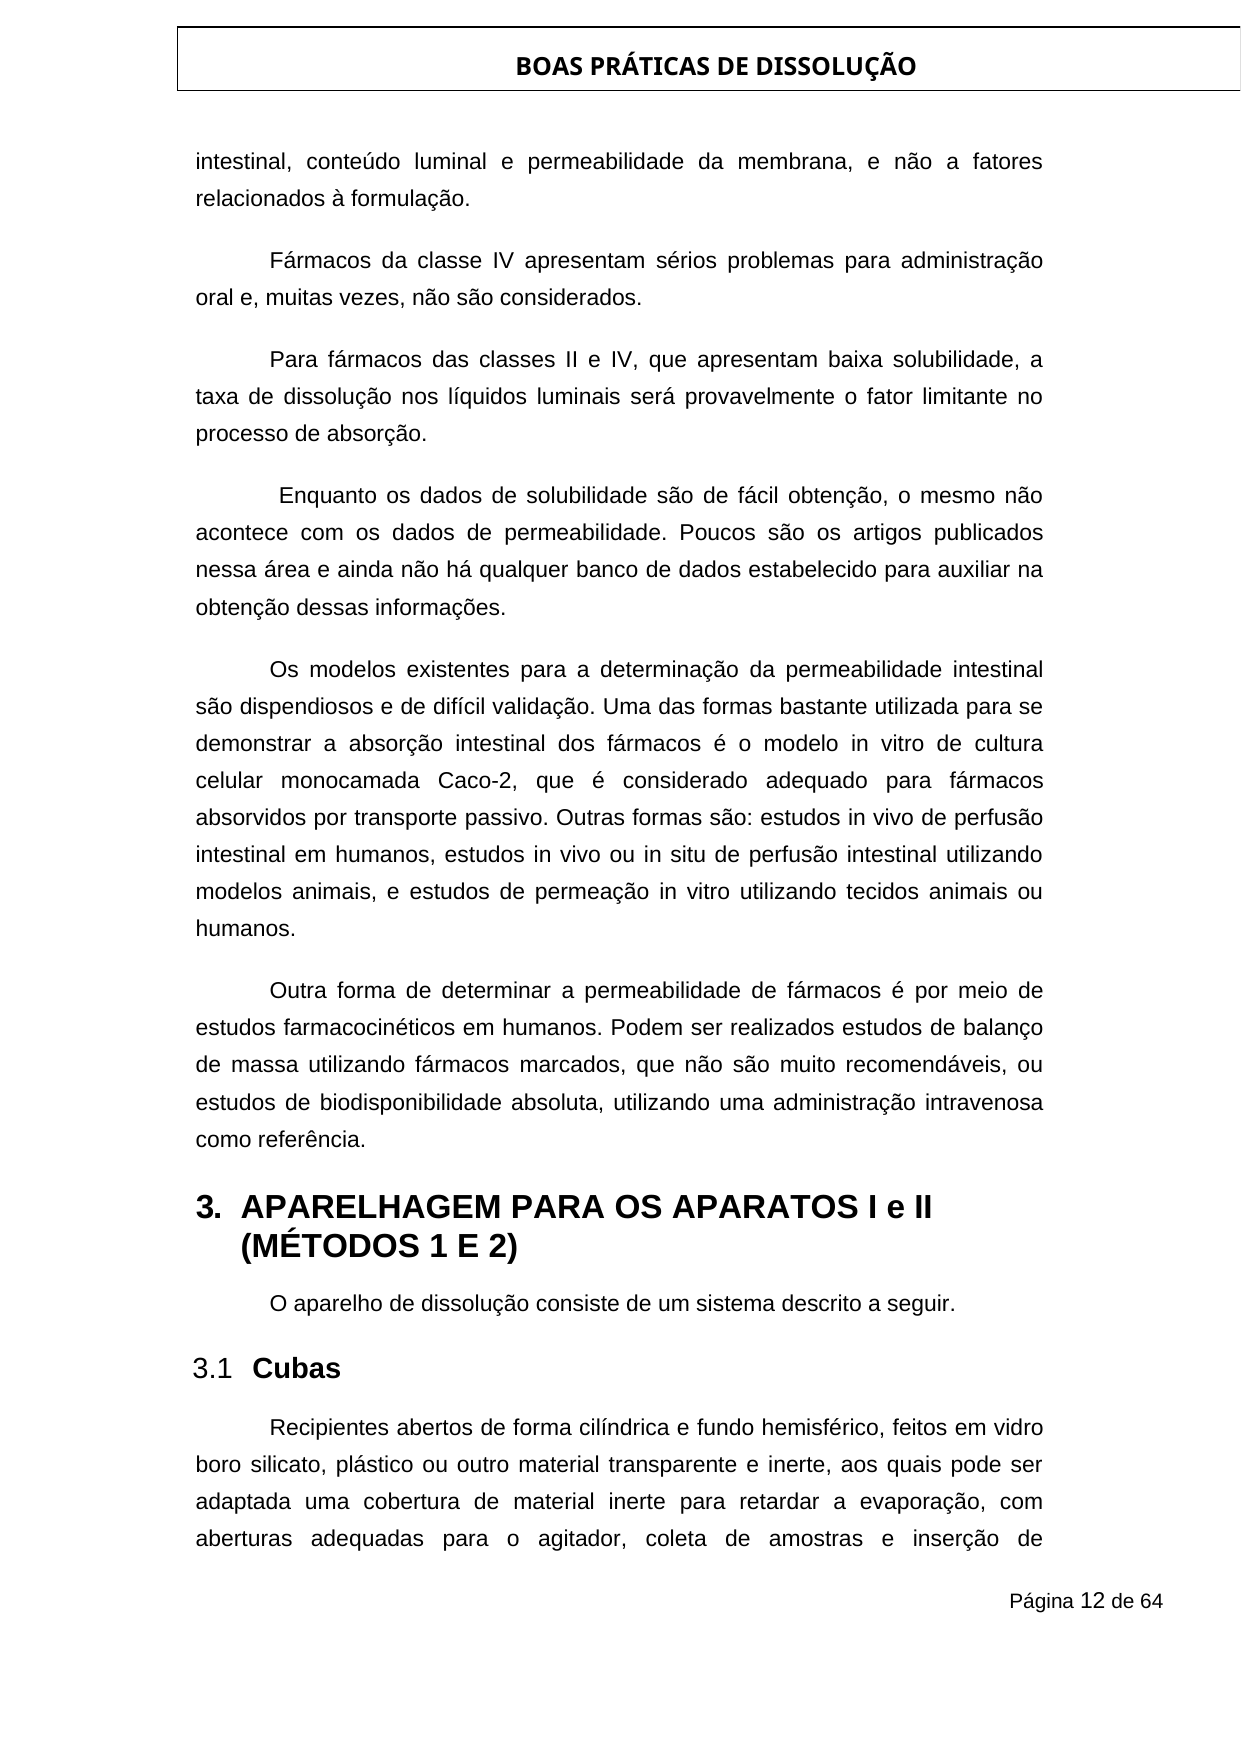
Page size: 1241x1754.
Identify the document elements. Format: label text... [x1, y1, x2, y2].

text Para fármacos das classes II e IV, que apresentam baixa solubilidade, a taxa de dissolução nos líquidos luminais será provavelmente o fator limitante no processo de absorção. [195, 346, 1044, 446]
text Os modelos existentes para a determinação da permeabilidade intestinal são dispendiosos e de difícil validação. Uma das formas bastante utilizada para se demonstrar a absorção intestinal dos fármacos é o modelo in vitro de cultura celular monocamada Caco-2, que é considerado adequado para fármacos absorvidos por transporte passivo. Outras formas são: estudos in vivo de perfusão intestinal em humanos, estudos in vivo ou in situ de perfusão intestinal utilizando modelos animais, e estudos de permeação in vitro utilizando tecidos animais ou humanos. [195, 656, 1044, 941]
subtitle Cubas [192, 1352, 1063, 1385]
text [195, 148, 1044, 211]
text Enquanto os dados de solubilidade são de fácil obtenção, o mesmo não acontece com os dados de permeabilidade. Poucos são os artigos publicados nessa área e ainda não há qualquer banco de dados estabelecido para auxiliar na obtenção dessas informações. [195, 482, 1044, 620]
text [195, 1414, 1044, 1551]
text Outra forma de determinar a permeabilidade de fármacos é por meio de estudos farmacocinéticos em humanos. Podem ser realizados estudos de balanço de massa utilizando fármacos marcados, que não são muito recomendáveis, ou estudos de biodisponibilidade absoluta, utilizando uma administração intravenosa como referência. [195, 977, 1044, 1152]
text Fármacos da classe IV apresentam sérios problemas para administração oral e, muitas vezes, não são considerados. [195, 247, 1044, 310]
subtitle APARELHAGEM PARA OS APARATOS I e II (MÉTODOS 1 E 2) [196, 1188, 1063, 1264]
text O aparelho de dissolução consiste de um sistema descrito a seguir. [195, 1289, 1044, 1316]
